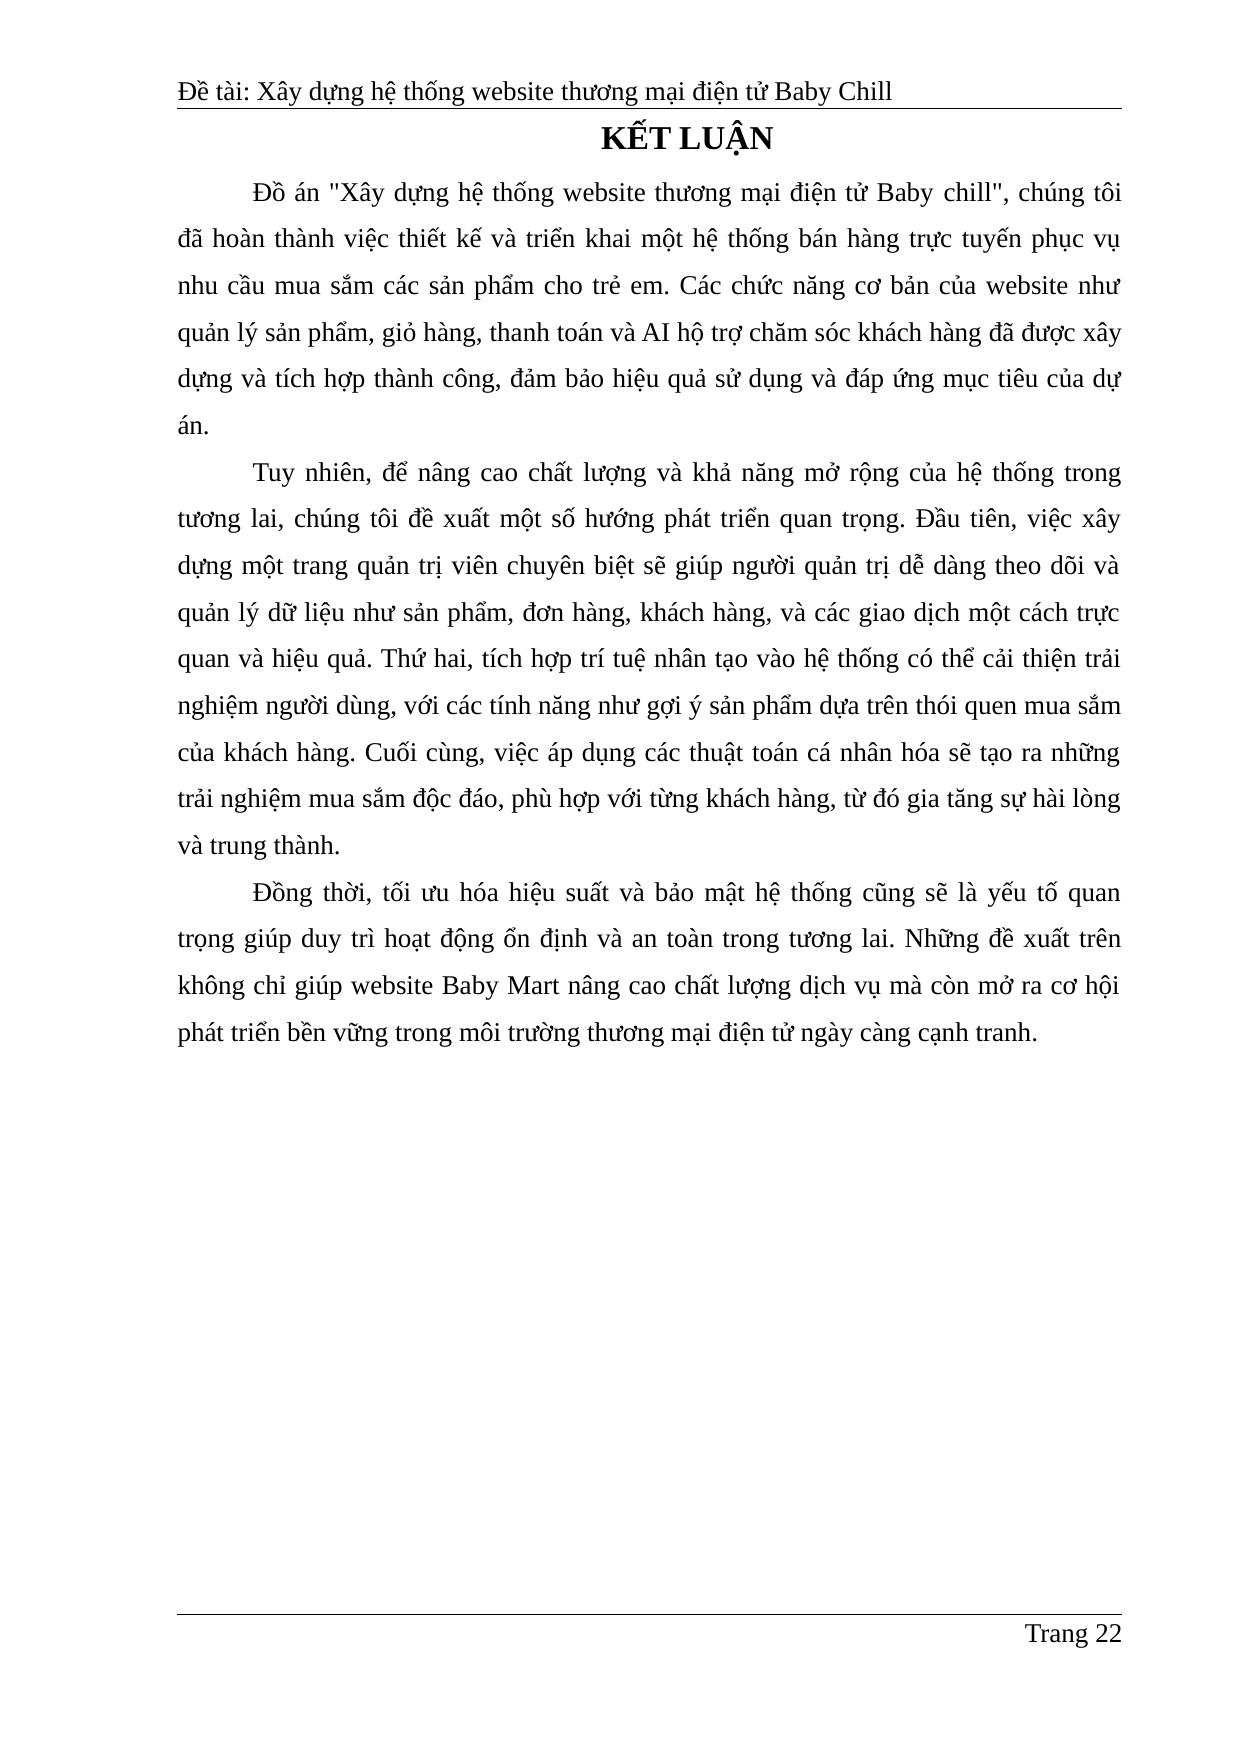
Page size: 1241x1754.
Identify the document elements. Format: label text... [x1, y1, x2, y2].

text KẾT LUẬN [177, 118, 1122, 156]
text Tuy nhiên, để nâng cao chất lượng và khả năng mở rộng của hệ thống trong tương lai, chúng tôi đề xuất một số hướng phát triển quan trọng. Đầu tiên, việc xây dựng một trang quản trị viên chuyên biệt sẽ giúp người quản trị dễ dàng theo dõi và quản lý dữ liệu như sản phẩm, đơn hàng, khách hàng, và các giao dịch một cách trực quan và hiệu quả. Thứ hai, tích hợp trí tuệ nhân tạo vào hệ thống có thể cải thiện trải nghiệm người dùng, với các tính năng như gợi ý sản phẩm dựa trên thói quen mua sắm của khách hàng. Cuối cùng, việc áp dụng các thuật toán cá nhân hóa sẽ tạo ra những trải nghiệm mua sắm độc đáo, phù hợp với từng khách hàng, từ đó gia tăng sự hài lòng và trung thành. [177, 456, 1122, 860]
text Đồ án "Xây dựng hệ thống website thương mại điện tử Baby chill", chúng tôi đã hoàn thành việc thiết kế và triển khai một hệ thống bán hàng trực tuyến phục vụ nhu cầu mua sắm các sản phẩm cho trẻ em. Các chức năng cơ bản của website như quản lý sản phẩm, giỏ hàng, thanh toán và AI hộ trợ chăm sóc khách hàng đã được xây dựng và tích hợp thành công, đảm bảo hiệu quả sử dụng và đáp ứng mục tiêu của dự án. [177, 176, 1122, 440]
text Đồng thời, tối ưu hóa hiệu suất và bảo mật hệ thống cũng sẽ là yếu tố quan trọng giúp duy trì hoạt động ổn định và an toàn trong tương lai. Những đề xuất trên không chỉ giúp website Baby Mart nâng cao chất lượng dịch vụ mà còn mở ra cơ hội phát triển bền vững trong môi trường thương mại điện tử ngày càng cạnh tranh. [177, 876, 1122, 1047]
